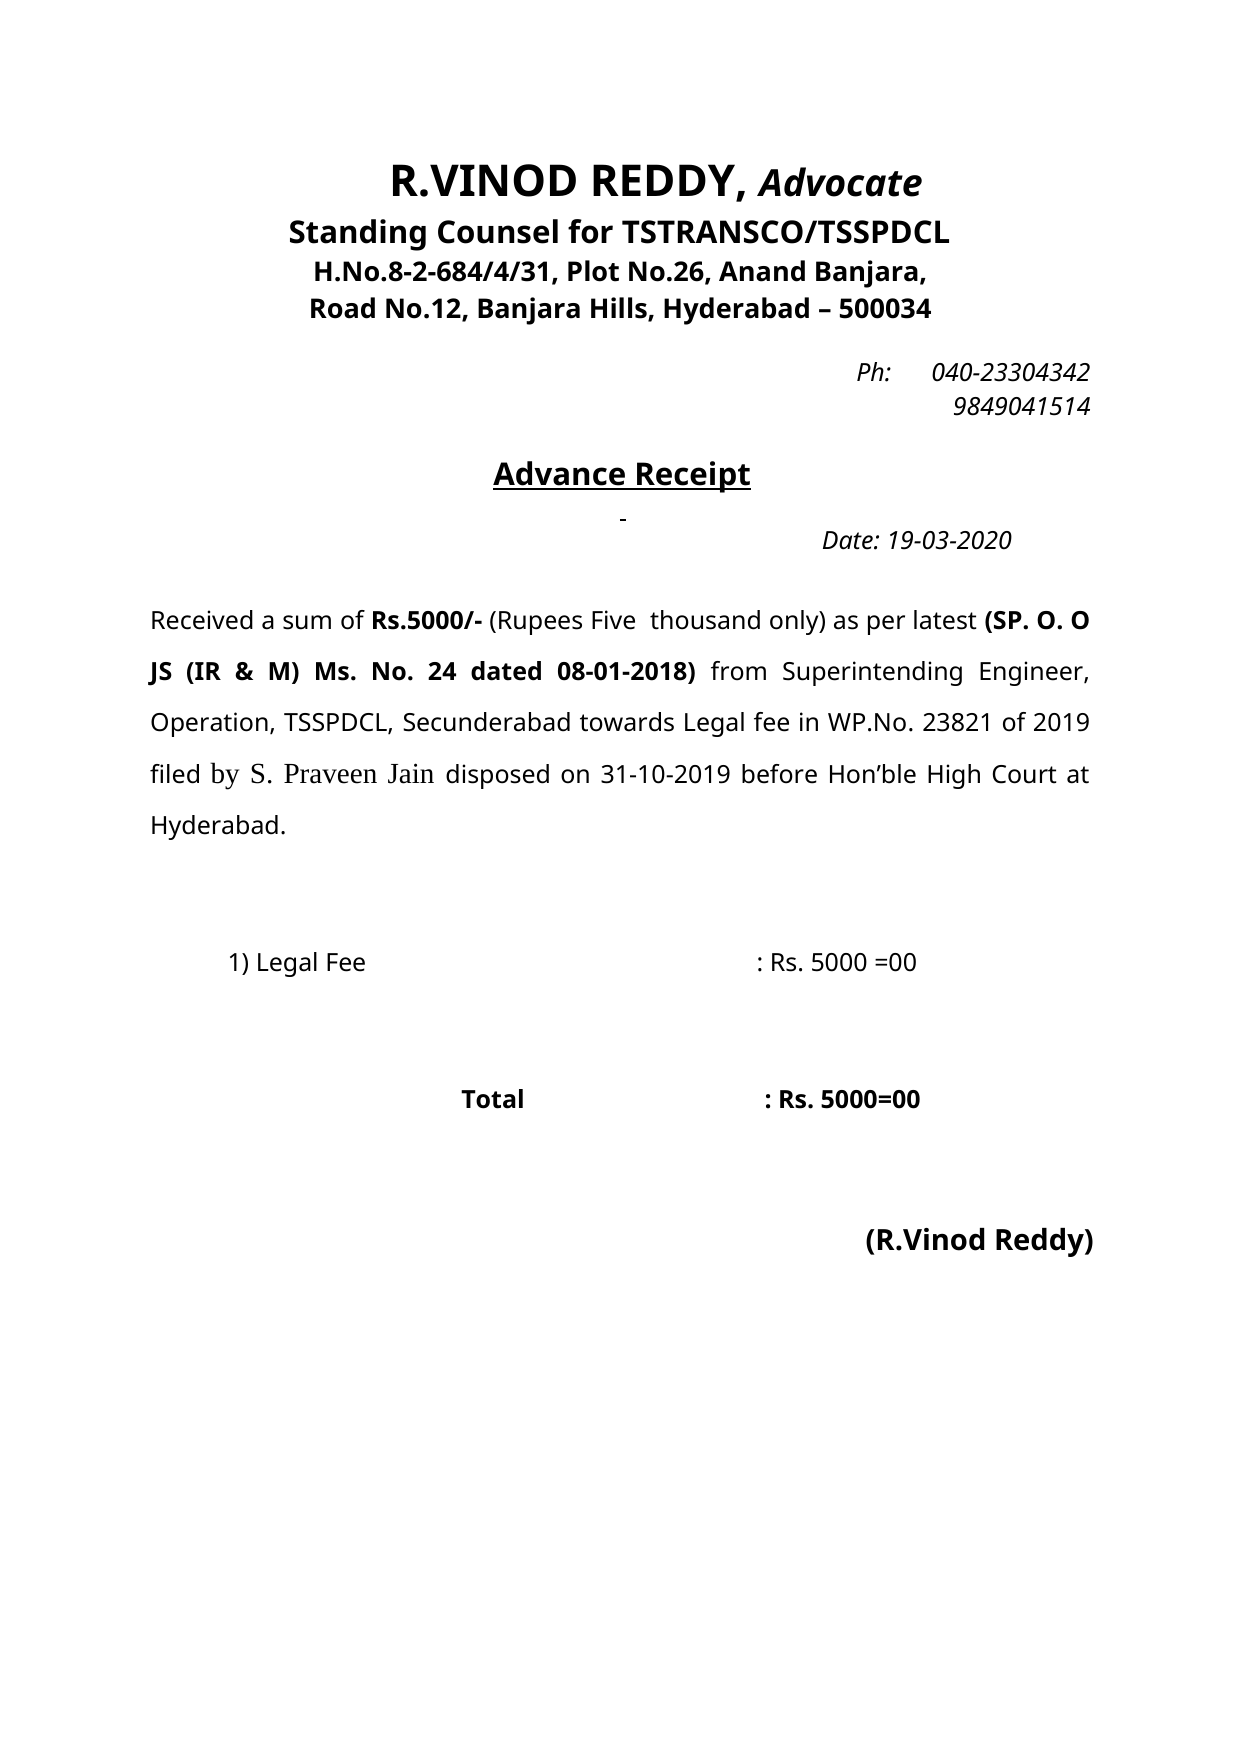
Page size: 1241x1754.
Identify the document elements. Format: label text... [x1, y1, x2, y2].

text Road No.12, Banjara Hills, Hyderabad – 500034 [150, 289, 1090, 326]
text R.VINOD REDDY, Advocate [227, 150, 1012, 209]
text Received a sum of Rs.5000/- (Rupees Five thousand only) as per latest (SP. O. O JS (IR & M) Ms. No. 24 dated 08-01-2018) from Superintending Engineer, Operation, TSSPDCL, Secunderabad towards Legal fee in WP.No. 23821 of 2019 filed by S. Praveen Jain disposed on 31-10-2019 before Hon’ble High Court at Hyderabad. [150, 603, 1090, 841]
text Total : Rs. 5000=00 [227, 1082, 975, 1116]
text Standing Counsel for TSTRANSCO/TSSPDCL [227, 209, 1012, 252]
text Ph: 040-23304342 [150, 355, 1090, 389]
text 1) Legal Fee : Rs. 5000 =00 [227, 945, 975, 979]
text Date: 19-03-2020 [227, 523, 1012, 557]
text H.No.8-2-684/4/31, Plot No.26, Anand Banjara, [150, 252, 1090, 289]
text 9849041514 [150, 389, 1090, 423]
text Advance Receipt [150, 452, 1094, 494]
text (R.Vinod Reddy) [677, 1219, 1094, 1259]
